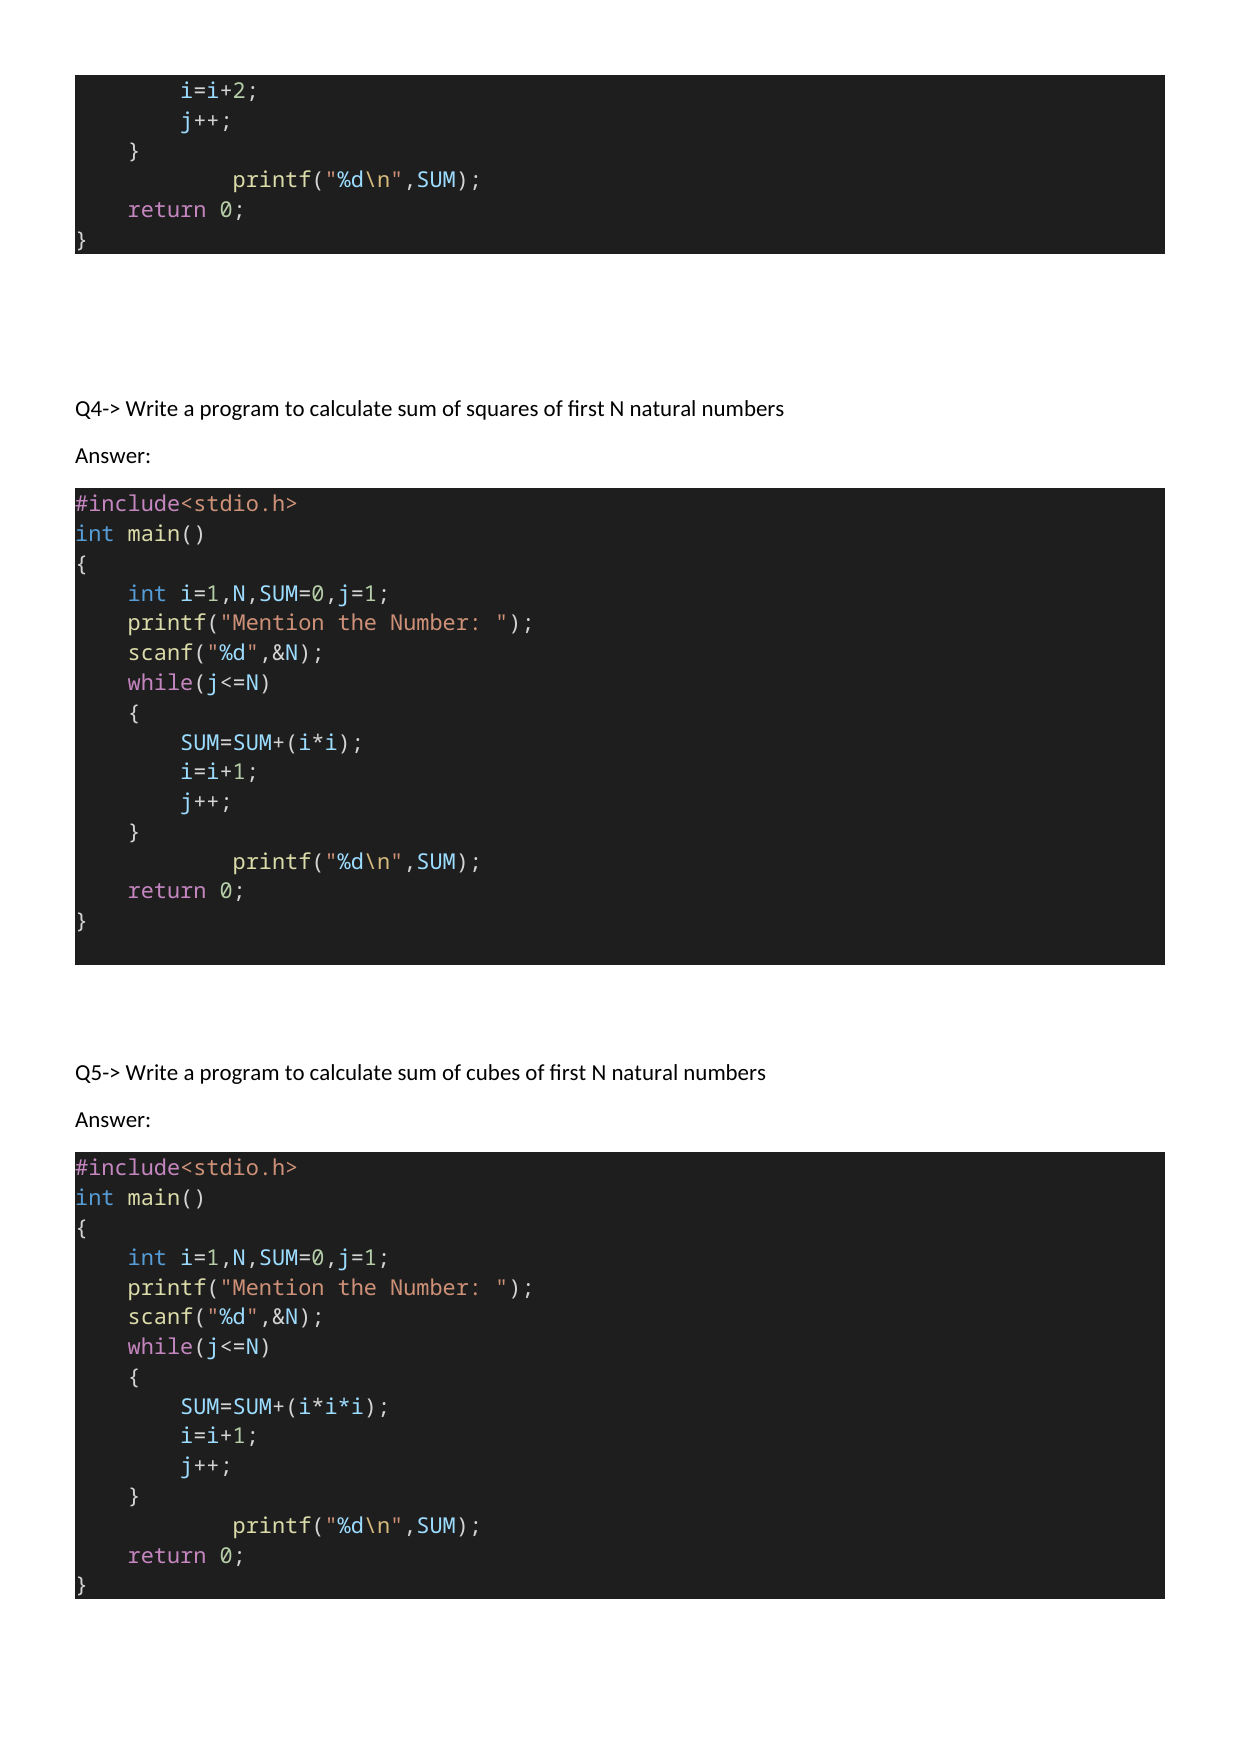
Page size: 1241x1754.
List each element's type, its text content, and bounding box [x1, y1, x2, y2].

text Answer: [75, 441, 1165, 469]
text while(j<=N) [75, 667, 1165, 697]
text j++; [75, 1450, 1165, 1480]
text printf("Mention the Number: "); [75, 1271, 1165, 1301]
text scanf("%d",&N); [75, 1301, 1165, 1331]
text } [75, 1480, 1165, 1510]
text return 0; [75, 194, 1165, 224]
text #include<stdio.h> [75, 488, 1165, 518]
text Answer: [75, 1105, 1165, 1133]
text } [75, 134, 1165, 164]
text Q5-> Write a program to calculate sum of cubes of first N natural numbers [75, 1058, 1165, 1087]
text return 0; [75, 875, 1165, 905]
text scanf("%d",&N); [75, 637, 1165, 667]
text i=i+2; [75, 75, 1165, 105]
text { [75, 1212, 1165, 1242]
text printf("%d\n",SUM); [75, 846, 1165, 875]
text } [75, 905, 1165, 935]
text { [75, 1361, 1165, 1391]
text int i=1,N,SUM=0,j=1; [75, 1242, 1165, 1271]
text i=i+1; [75, 756, 1165, 786]
text } [75, 816, 1165, 846]
text printf("%d\n",SUM); [75, 164, 1165, 194]
text int main() [75, 518, 1165, 548]
text j++; [75, 105, 1165, 134]
text SUM=SUM+(i*i*i); [75, 1391, 1165, 1420]
text int i=1,N,SUM=0,j=1; [75, 577, 1165, 607]
text Q4-> Write a program to calculate sum of squares of first N natural numbers [75, 394, 1165, 422]
text } [75, 224, 1165, 254]
text j++; [75, 786, 1165, 816]
text i=i+1; [75, 1420, 1165, 1450]
text #include<stdio.h> [75, 1152, 1165, 1182]
text int main() [75, 1182, 1165, 1212]
text { [75, 697, 1165, 726]
text } [75, 1569, 1165, 1599]
text printf("%d\n",SUM); [75, 1510, 1165, 1539]
text while(j<=N) [75, 1331, 1165, 1361]
text { [75, 548, 1165, 577]
text printf("Mention the Number: "); [75, 607, 1165, 637]
text return 0; [75, 1539, 1165, 1569]
text SUM=SUM+(i*i); [75, 726, 1165, 756]
